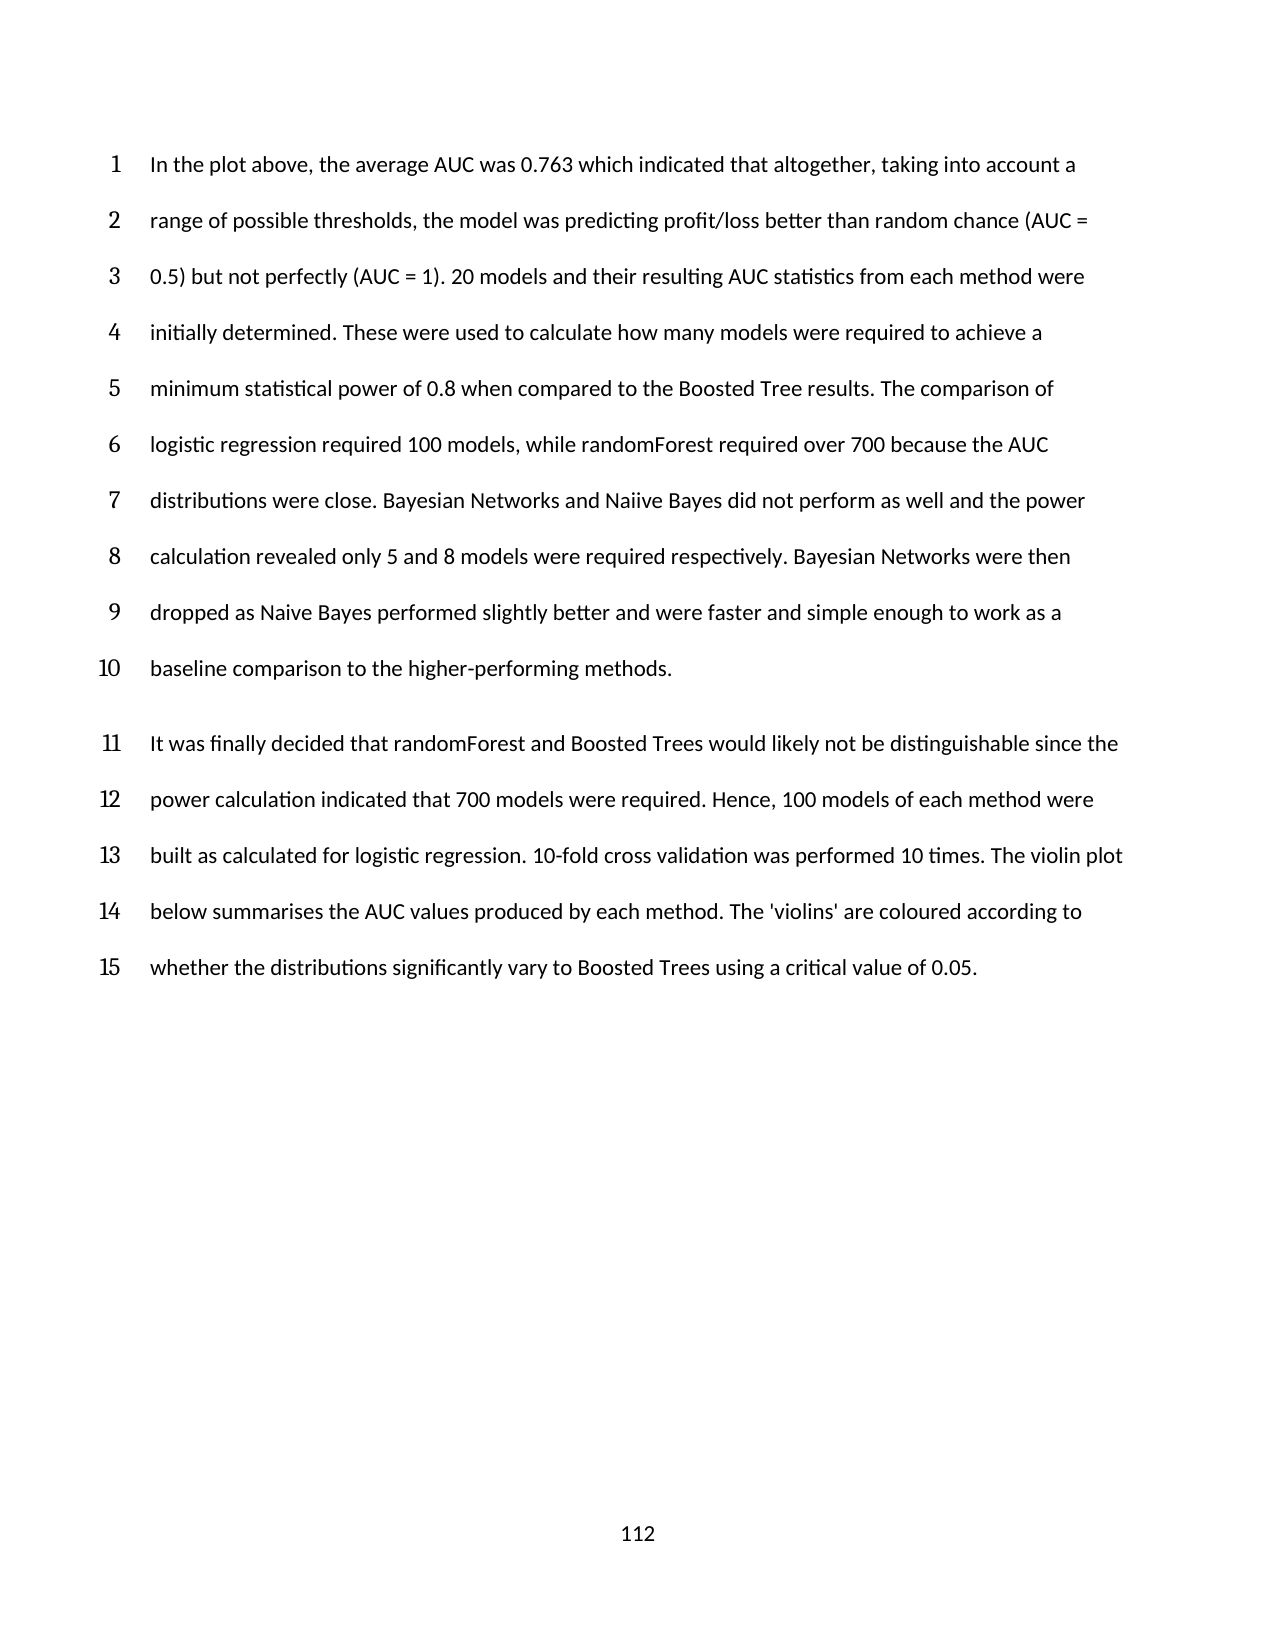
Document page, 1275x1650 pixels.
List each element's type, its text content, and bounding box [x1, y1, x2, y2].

text It was finally decided that randomForest and Boosted Trees would likely not be distinguishable since the power calculation indicated that 700 models were required. Hence, 100 models of each method were built as calculated for logistic regression. 10-fold cross validation was performed 10 times. The violin plot below summarises the AUC values produced by each method. The 'violins' are coloured according to whether the distributions significantly vary to Boosted Trees using a critical value of 0.05. [150, 729, 1125, 981]
text In the plot above, the average AUC was 0.763 which indicated that altogether, taking into account a range of possible thresholds, the model was predicting profit/loss better than random chance (AUC = 0.5) but not perfectly (AUC = 1). 20 models and their resulting AUC statistics from each method were initially determined. These were used to calculate how many models were required to achieve a minimum statistical power of 0.8 when compared to the Boosted Tree results. The comparison of logistic regression required 100 models, while randomForest required over 700 because the AUC distributions were close. Bayesian Networks and Naiive Bayes did not perform as well and the power calculation revealed only 5 and 8 models were required respectively. Bayesian Networks were then dropped as Naive Bayes performed slightly better and were faster and simple enough to work as a baseline comparison to the higher-performing methods. [150, 150, 1125, 682]
